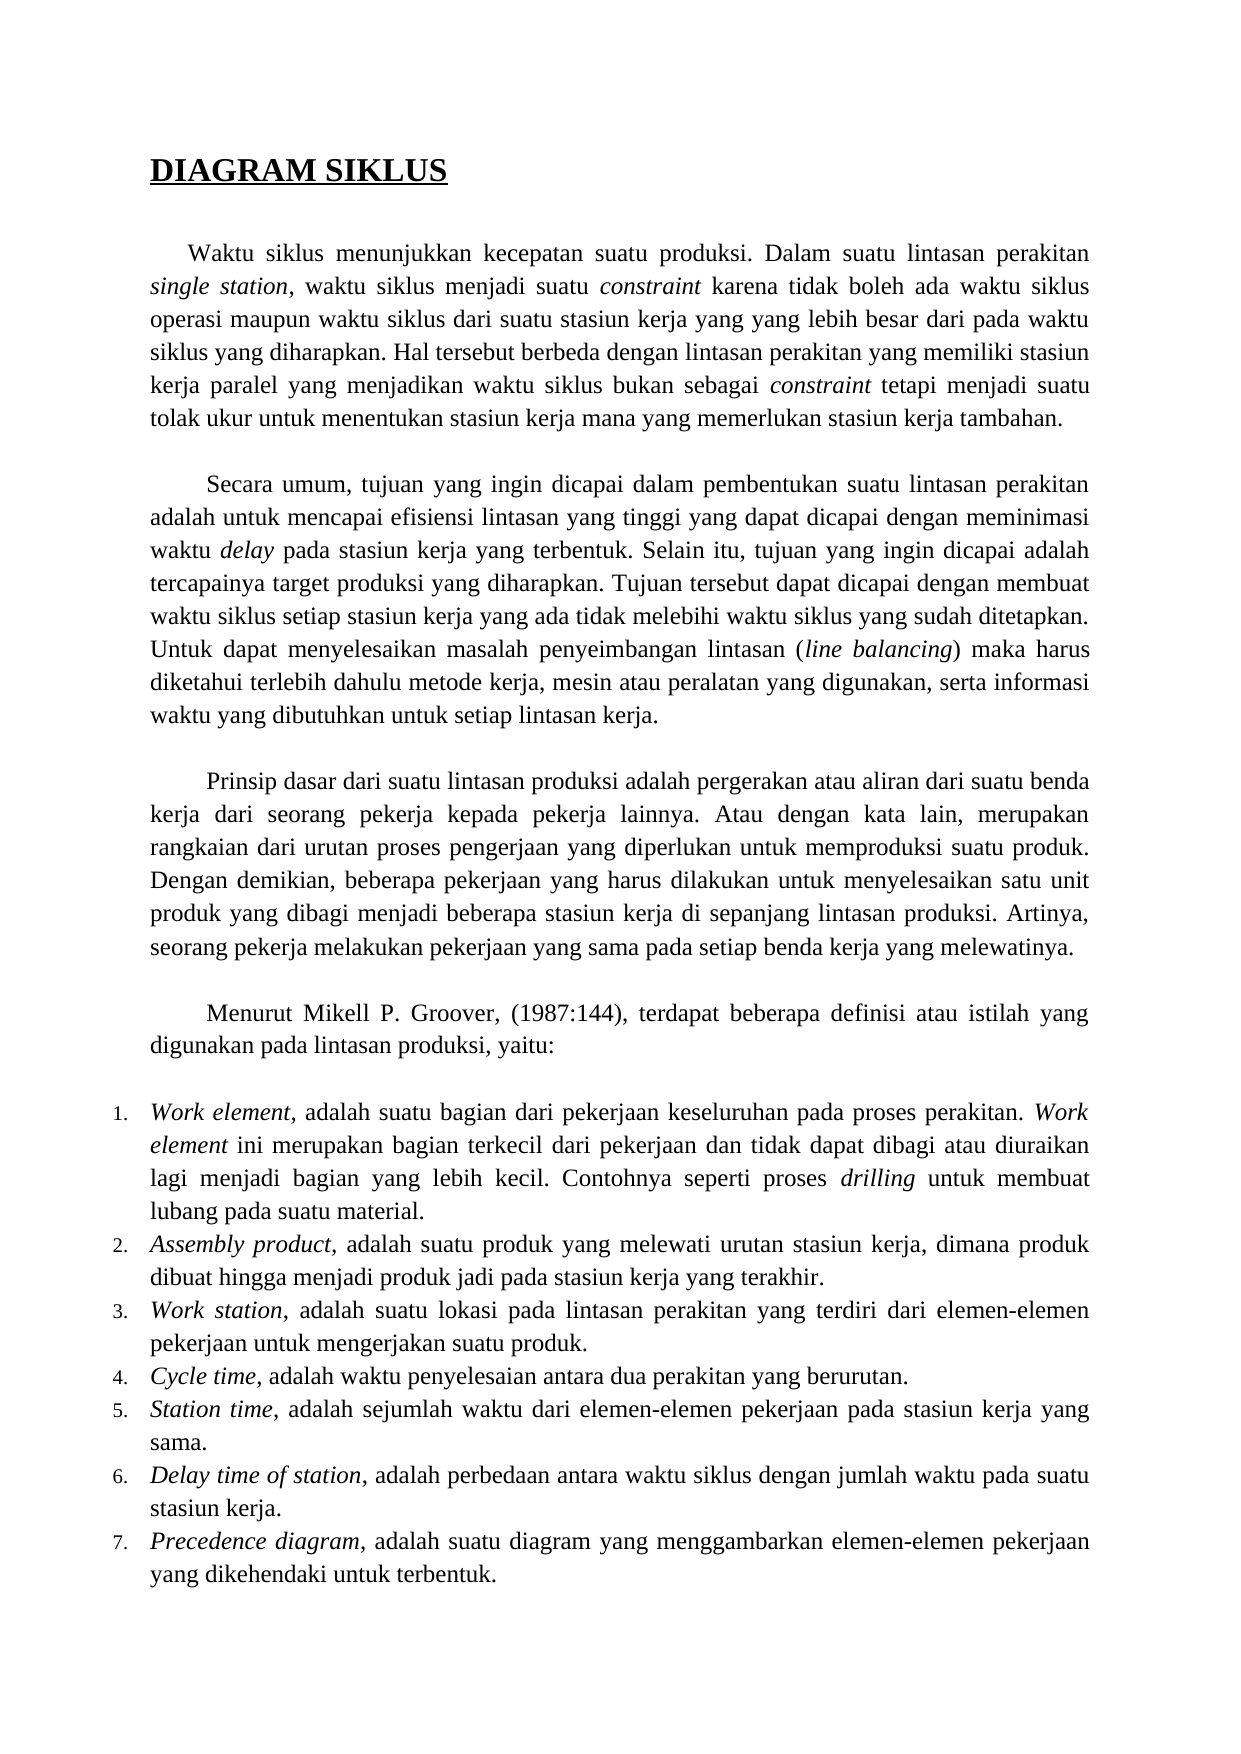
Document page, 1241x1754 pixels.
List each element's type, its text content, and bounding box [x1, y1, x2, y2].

list Assembly product, adalah suatu produk yang melewati urutan stasiun kerja, dimana produk dibuat hingga menjadi produk jadi pada stasiun kerja yang terakhir. [112, 1229, 1090, 1291]
text Secara umum, tujuan yang ingin dicapai dalam pembentukan suatu lintasan perakitan adalah untuk mencapai efisiensi lintasan yang tinggi yang dapat dicapai dengan meminimasi waktu delay pada stasiun kerja yang terbentuk. Selain itu, tujuan yang ingin dicapai adalah tercapainya target produksi yang diharapkan. Tujuan tersebut dapat dicapai dengan membuat waktu siklus setiap stasiun kerja yang ada tidak melebihi waktu siklus yang sudah ditetapkan. Untuk dapat menyelesaikan masalah penyeimbangan lintasan (line balancing) maka harus diketahui terlebih dahulu metode kerja, mesin atau peralatan yang digunakan, serta informasi waktu yang dibutuhkan untuk setiap lintasan kerja. [150, 469, 1090, 729]
text Menurut Mikell P. Groover, (1987:144), terdapat beberapa definisi atau istilah yang digunakan pada lintasan produksi, yaitu: [150, 998, 1090, 1059]
text Waktu siklus menunjukkan kecepatan suatu produksi. Dalam suatu lintasan perakitan single station, waktu siklus menjadi suatu constraint karena tidak boleh ada waktu siklus operasi maupun waktu siklus dari suatu stasiun kerja yang yang lebih besar dari pada waktu siklus yang diharapkan. Hal tersebut berbeda dengan lintasan perakitan yang memiliki stasiun kerja paralel yang menjadikan waktu siklus bukan sebagai constraint tetapi menjadi suatu tolak ukur untuk menentukan stasiun kerja mana yang memerlukan stasiun kerja tambahan. [150, 238, 1090, 432]
list Precedence diagram, adalah suatu diagram yang menggambarkan elemen-elemen pekerjaan yang dikehendaki untuk terbentuk. [112, 1526, 1090, 1588]
list Delay time of station, adalah perbedaan antara waktu siklus dengan jumlah waktu pada suatu stasiun kerja. [112, 1460, 1090, 1522]
list Work station, adalah suatu lokasi pada lintasan perakitan yang terdiri dari elemen-elemen pekerjaan untuk mengerjakan suatu produk. [112, 1295, 1090, 1357]
list Cycle time, adalah waktu penyelesaian antara dua perakitan yang berurutan. [112, 1361, 1090, 1389]
text DIAGRAM SIKLUS [150, 150, 1090, 188]
list Station time, adalah sejumlah waktu dari elemen-elemen pekerjaan pada stasiun kerja yang sama. [112, 1394, 1090, 1456]
text Prinsip dasar dari suatu lintasan produksi adalah pergerakan atau aliran dari suatu benda kerja dari seorang pekerja kepada pekerja lainnya. Atau dengan kata lain, merupakan rangkaian dari urutan proses pengerjaan yang diperlukan untuk memproduksi suatu produk. Dengan demikian, beberapa pekerjaan yang harus dilakukan untuk menyelesaikan satu unit produk yang dibagi menjadi beberapa stasiun kerja di sepanjang lintasan produksi. Artinya, seorang pekerja melakukan pekerjaan yang sama pada setiap benda kerja yang melewatinya. [150, 766, 1090, 960]
list Work element, adalah suatu bagian dari pekerjaan keseluruhan pada proses perakitan. Work element ini merupakan bagian terkecil dari pekerjaan dan tidak dapat dibagi atau diuraikan lagi menjadi bagian yang lebih kecil. Contohnya seperti proses drilling untuk membuat lubang pada suatu material. [112, 1097, 1090, 1224]
